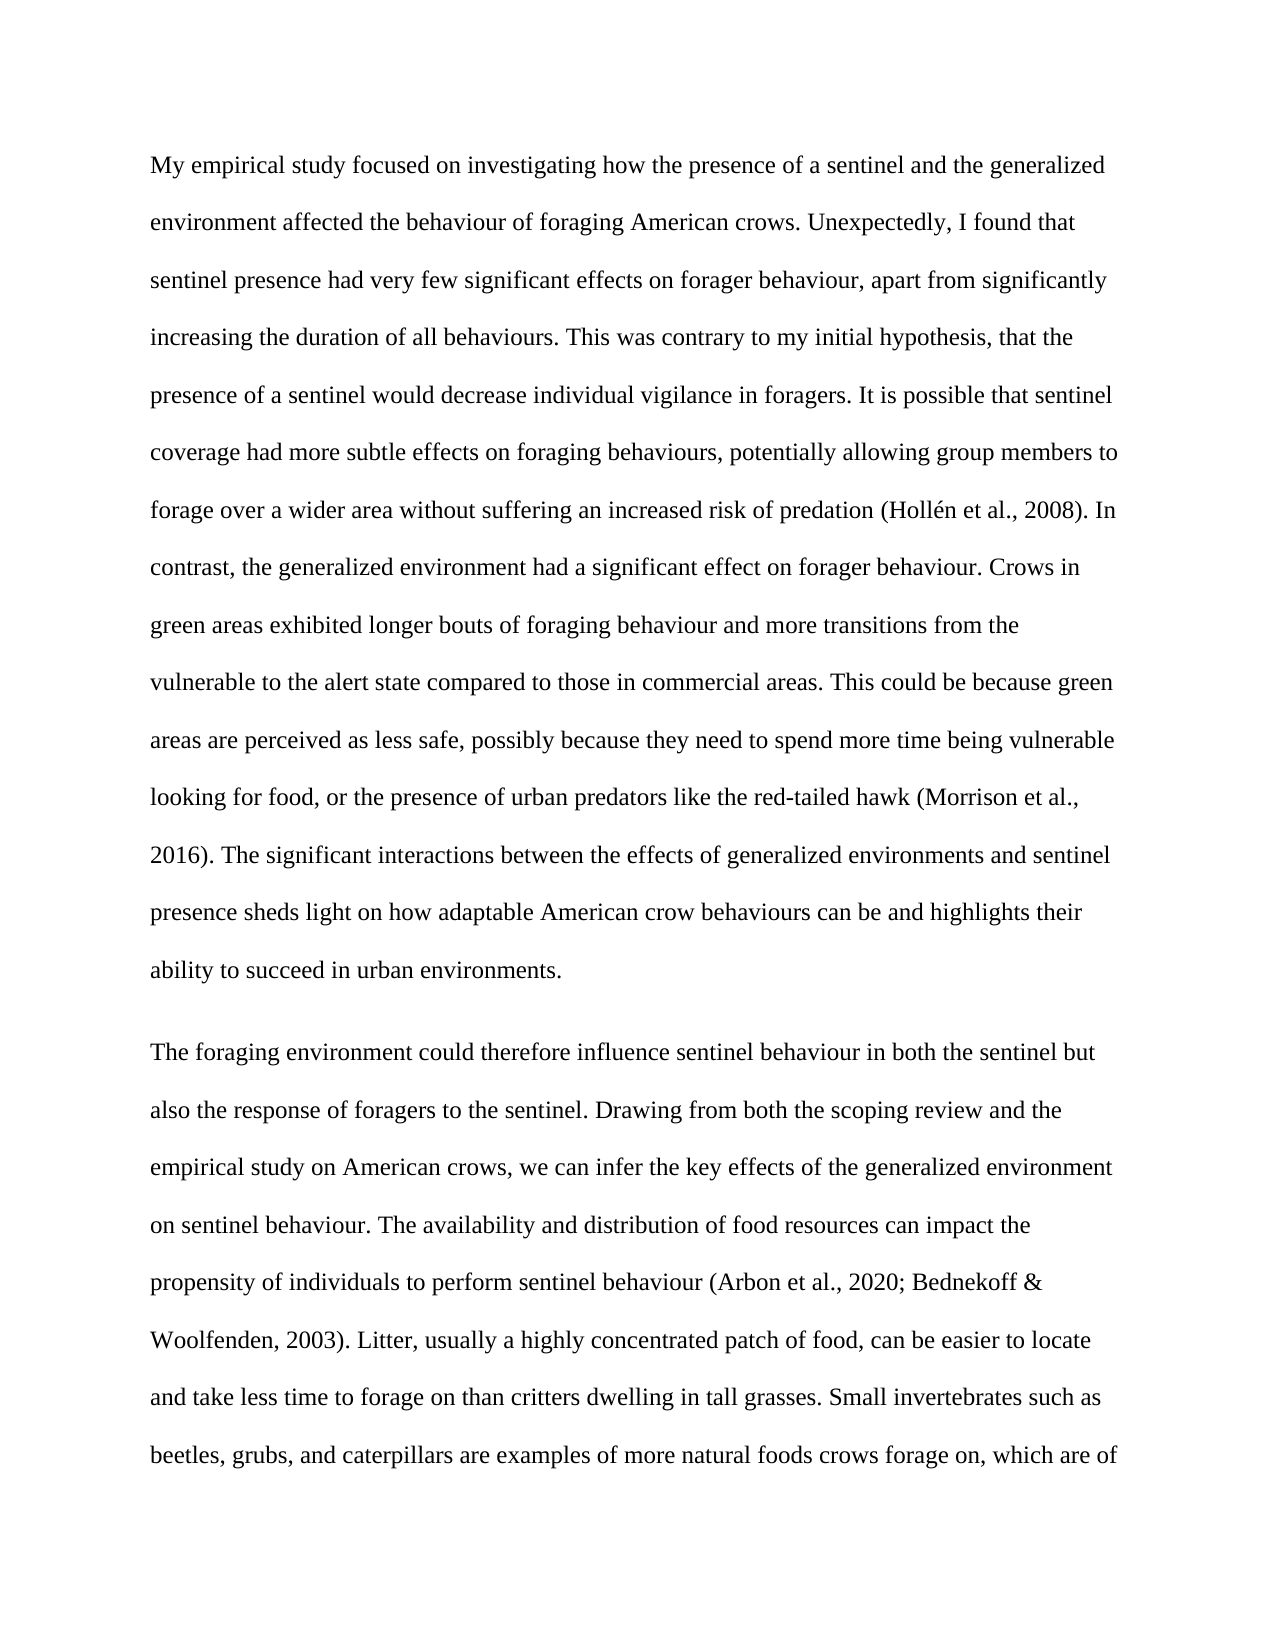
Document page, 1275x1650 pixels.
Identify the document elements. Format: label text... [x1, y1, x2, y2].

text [150, 1037, 1125, 1469]
text My empirical study focused on investigating how the presence of a sentinel and the generalized environment affected the behaviour of foraging American crows. Unexpectedly, I found that sentinel presence had very few significant effects on forager behaviour, apart from significantly increasing the duration of all behaviours. This was contrary to my initial hypothesis, that the presence of a sentinel would decrease individual vigilance in foragers. It is possible that sentinel coverage had more subtle effects on foraging behaviours, potentially allowing group members to forage over a wider area without suffering an increased risk of predation (Hollén et al., 2008). In contrast, the generalized environment had a significant effect on forager behaviour. Crows in green areas exhibited longer bouts of foraging behaviour and more transitions from the vulnerable to the alert state compared to those in commercial areas. This could be because green areas are perceived as less safe, possibly because they need to spend more time being vulnerable looking for food, or the presence of urban predators like the red-tailed hawk (Morrison et al., 2016). The significant interactions between the effects of generalized environments and sentinel presence sheds light on how adaptable American crow behaviours can be and highlights their ability to succeed in urban environments. [150, 150, 1125, 984]
